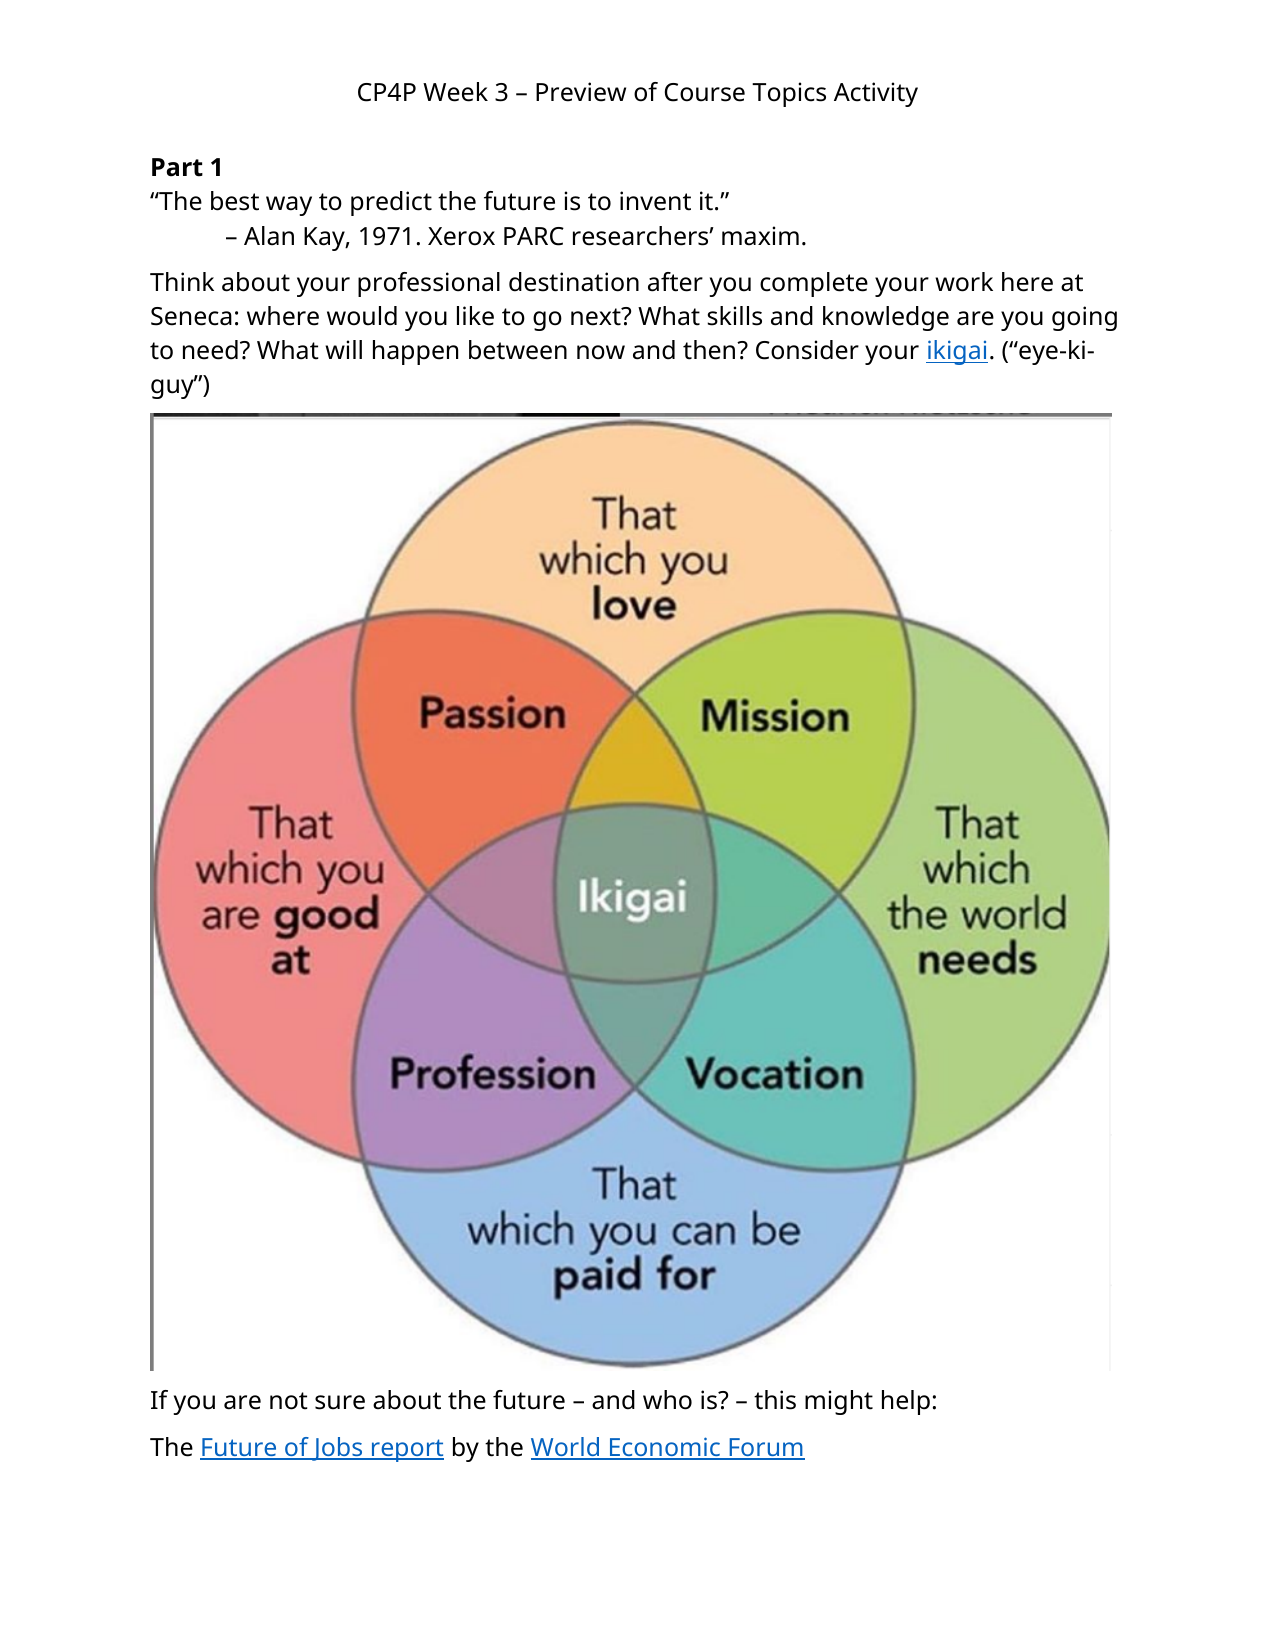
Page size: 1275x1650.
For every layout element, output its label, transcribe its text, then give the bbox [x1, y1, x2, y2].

text The Future of Jobs report by the World Economic Forum [150, 1429, 1125, 1463]
text Part 1 [150, 150, 1125, 184]
picture [150, 413, 1112, 1371]
text If you are not sure about the future – and who is? – this might help: [150, 1383, 1125, 1417]
text “The best way to predict the future is to invent it.” – Alan Kay, 1971. Xerox PARC researchers’ maxim. [150, 184, 1125, 252]
text Think about your professional destination after you complete your work here at Seneca: where would you like to go next? What skills and knowledge are you going to need? What will happen between now and then? Consider your ikigai. (“eye-ki-guy”) [150, 265, 1125, 401]
